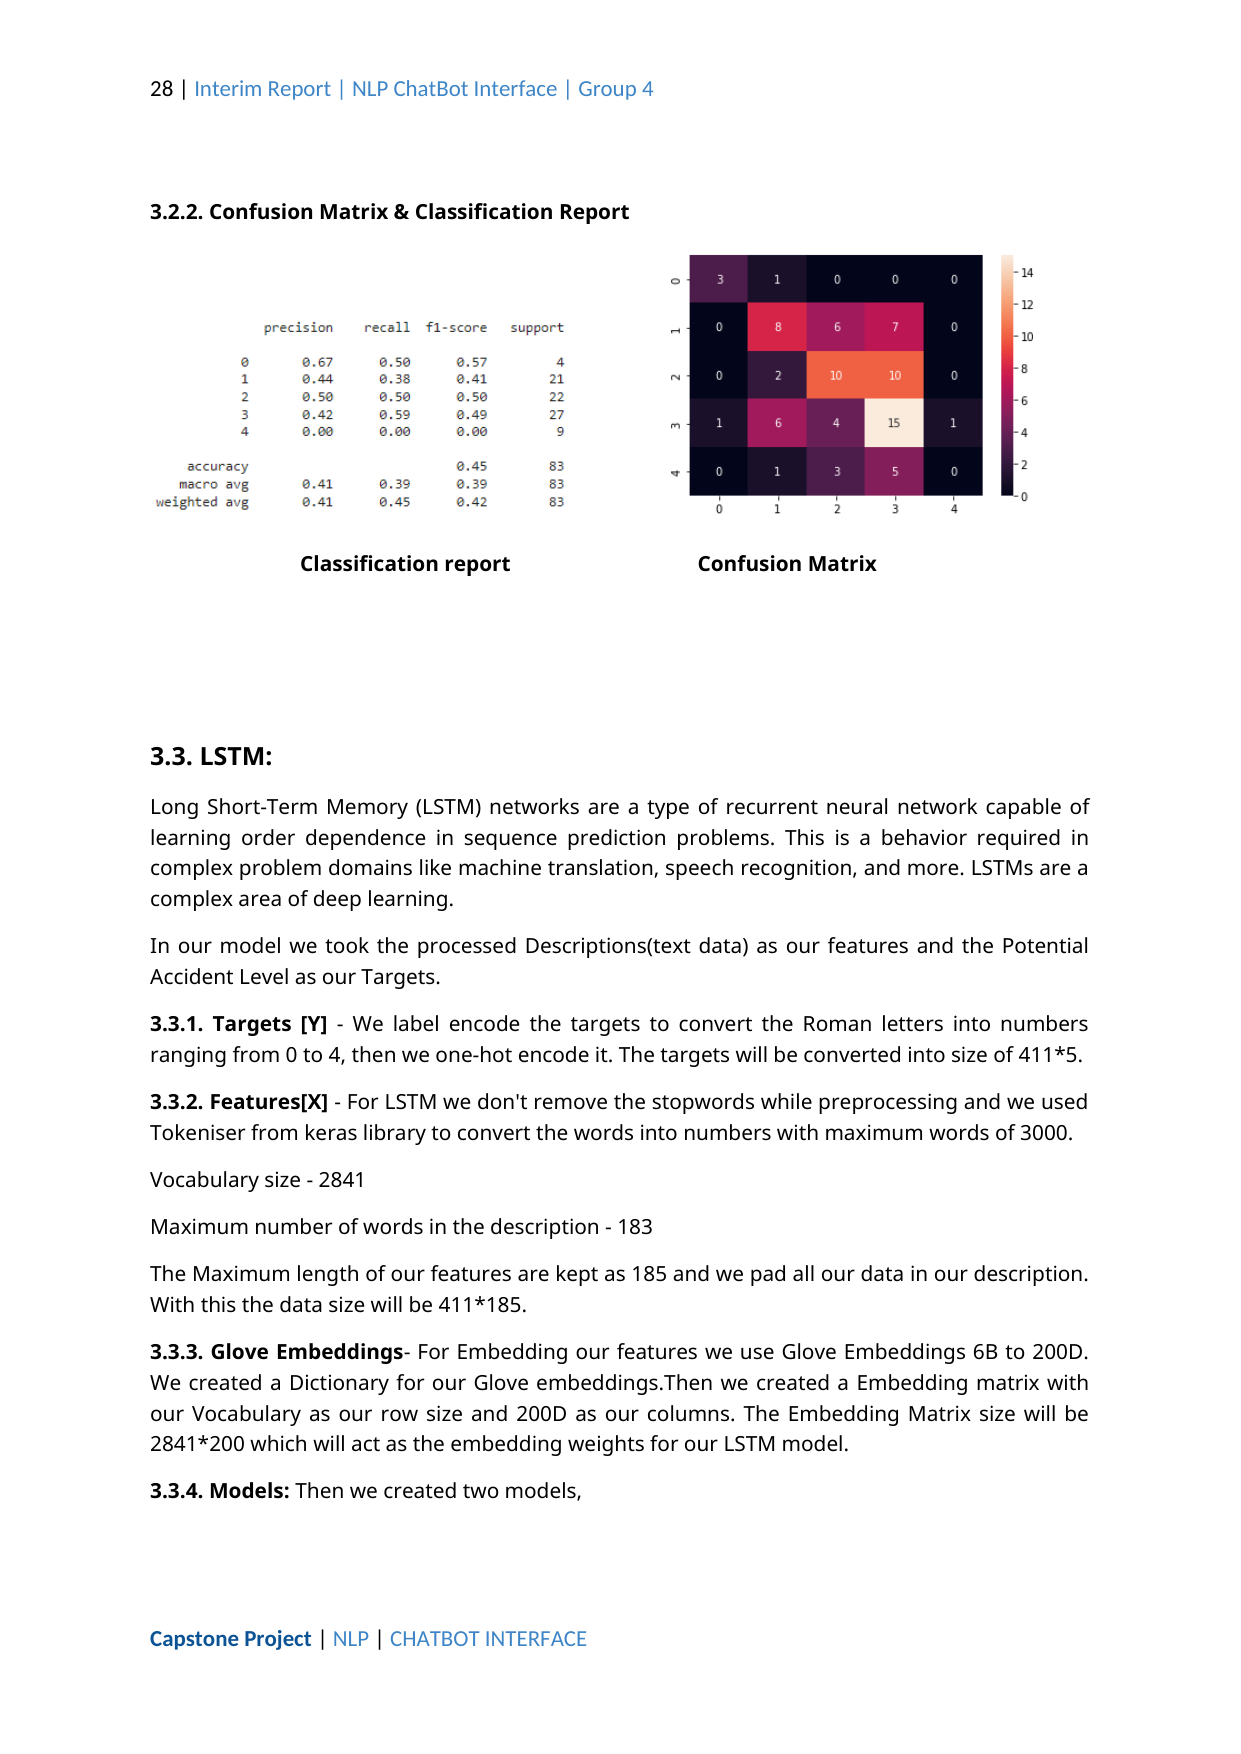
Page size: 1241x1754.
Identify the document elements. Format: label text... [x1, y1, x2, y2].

text 3.3.1. Targets [Y] - We label encode the targets to convert the Roman letters into numbers ranging from 0 to 4, then we one-hot encode it. The targets will be converted into size of 411*5. [150, 1009, 1090, 1068]
text 3.2.2. Confusion Matrix & Classification Report [150, 197, 1090, 226]
text 3.3.2. Features[X] - For LSTM we don't remove the stopwords while preprocessing and we used Tokeniser from keras library to convert the words into numbers with maximum words of 3000. [150, 1087, 1090, 1146]
text 3.3. LSTM: [150, 738, 1090, 773]
text 3.3.3. Glove Embeddings- For Embedding our features we use Glove Embeddings 6B to 200D. We created a Dictionary for our Glove embeddings.Then we created a Embedding matrix with our Vocabulary as our row size and 200D as our columns. The Embedding Matrix size will be 2841*200 which will act as the embedding weights for our LSTM model. [150, 1337, 1090, 1458]
text The Maximum length of our features are kept as 185 and we pad all our data in our description. With this the data size will be 411*185. [150, 1259, 1090, 1318]
text Long Short-Term Memory (LSTM) networks are a type of recurrent neural network capable of learning order dependence in sequence prediction problems. This is a behavior required in complex problem domains like machine translation, speech recognition, and more. LSTMs are a complex area of deep learning. [150, 792, 1090, 912]
text 3.3.4. Models: Then we created two models, [150, 1477, 1090, 1505]
text Maximum number of words in the description - 183 [150, 1212, 1090, 1241]
text In our model we took the processed Descriptions(text data) as our features and the Potential Accident Level as our Targets. [150, 931, 1090, 990]
text Vocabulary size - 2841 [150, 1165, 1090, 1193]
picture [635, 244, 1068, 531]
text Classification report Confusion Matrix [225, 549, 1090, 578]
picture [150, 313, 609, 531]
